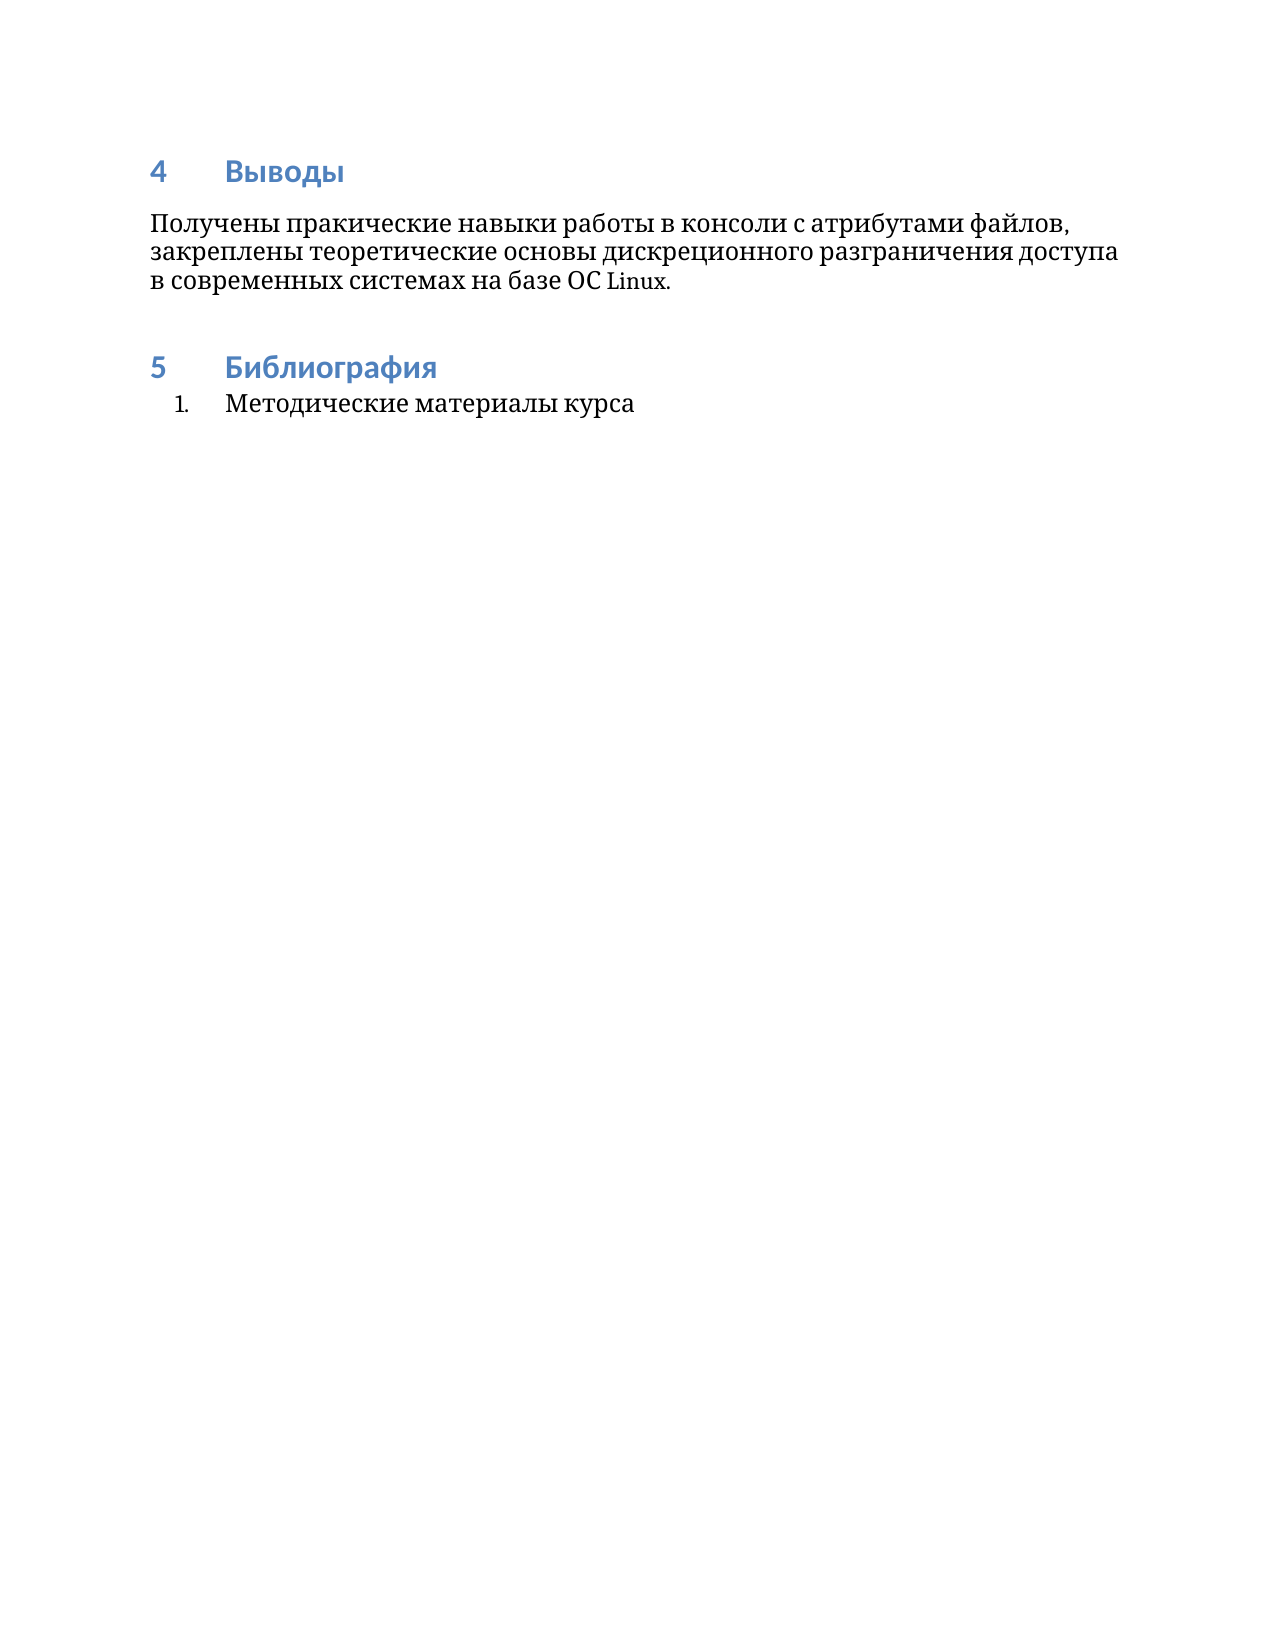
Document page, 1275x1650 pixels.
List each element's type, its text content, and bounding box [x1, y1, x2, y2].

subtitle 4 Выводы [150, 150, 1125, 191]
list Методические материалы курса [175, 390, 1125, 419]
subtitle 5 Библиография [150, 346, 1125, 386]
text Получены пракические навыки работы в консоли с атрибутами файлов, закреплены теоретические основы дискреционного разграничения доступа в современных системах на базе ОС Linux. [150, 209, 1125, 296]
